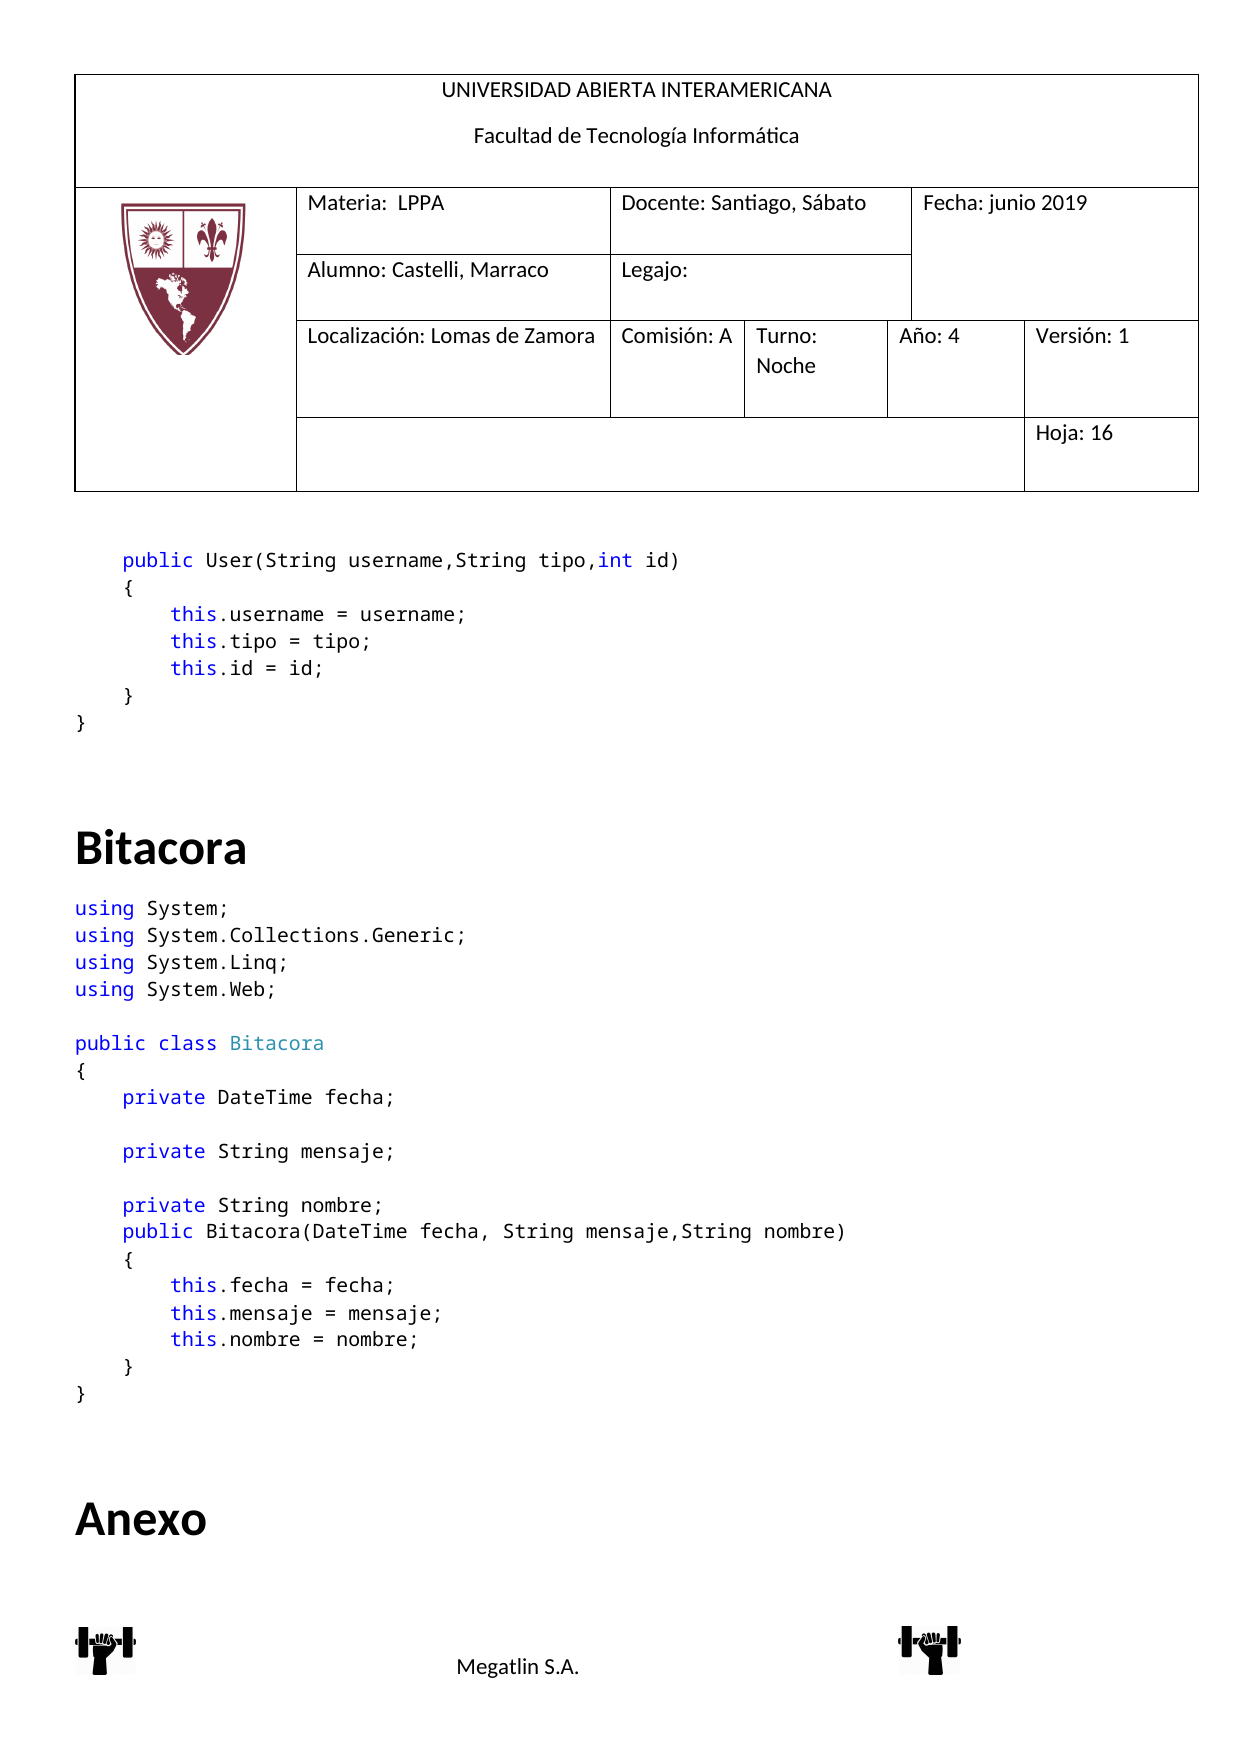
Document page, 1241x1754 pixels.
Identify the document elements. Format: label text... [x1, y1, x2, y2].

text public Bitacora(DateTime fecha, String mensaje,String nombre) [75, 1218, 1165, 1245]
text private DateTime fecha; [75, 1083, 1165, 1110]
text } [75, 682, 1165, 708]
text this.username = username; [75, 601, 1165, 628]
text using System.Web; [75, 975, 1165, 1002]
picture [94, 203, 269, 355]
picture [75, 1627, 136, 1675]
subtitle Bitacora [75, 816, 1165, 877]
text { [75, 1056, 1165, 1083]
text using System.Linq; [75, 948, 1165, 975]
text using System; [75, 894, 1165, 921]
text this.tipo = tipo; [75, 628, 1165, 654]
subtitle Anexo [75, 1487, 1165, 1548]
text private String mensaje; [75, 1137, 1165, 1164]
text public User(String username,String tipo,int id) [75, 547, 1165, 574]
text using System.Collections.Generic; [75, 921, 1165, 948]
text } [75, 1380, 1165, 1407]
text } [75, 708, 1165, 736]
text this.fecha = fecha; [75, 1272, 1165, 1299]
text public class Bitacora [75, 1029, 1165, 1056]
text this.id = id; [75, 654, 1165, 682]
text } [75, 1353, 1165, 1380]
text private String nombre; [75, 1191, 1165, 1218]
text this.mensaje = mensaje; [75, 1299, 1165, 1326]
text { [75, 574, 1165, 601]
text this.nombre = nombre; [75, 1326, 1165, 1353]
text { [75, 1245, 1165, 1272]
picture [898, 1626, 961, 1675]
